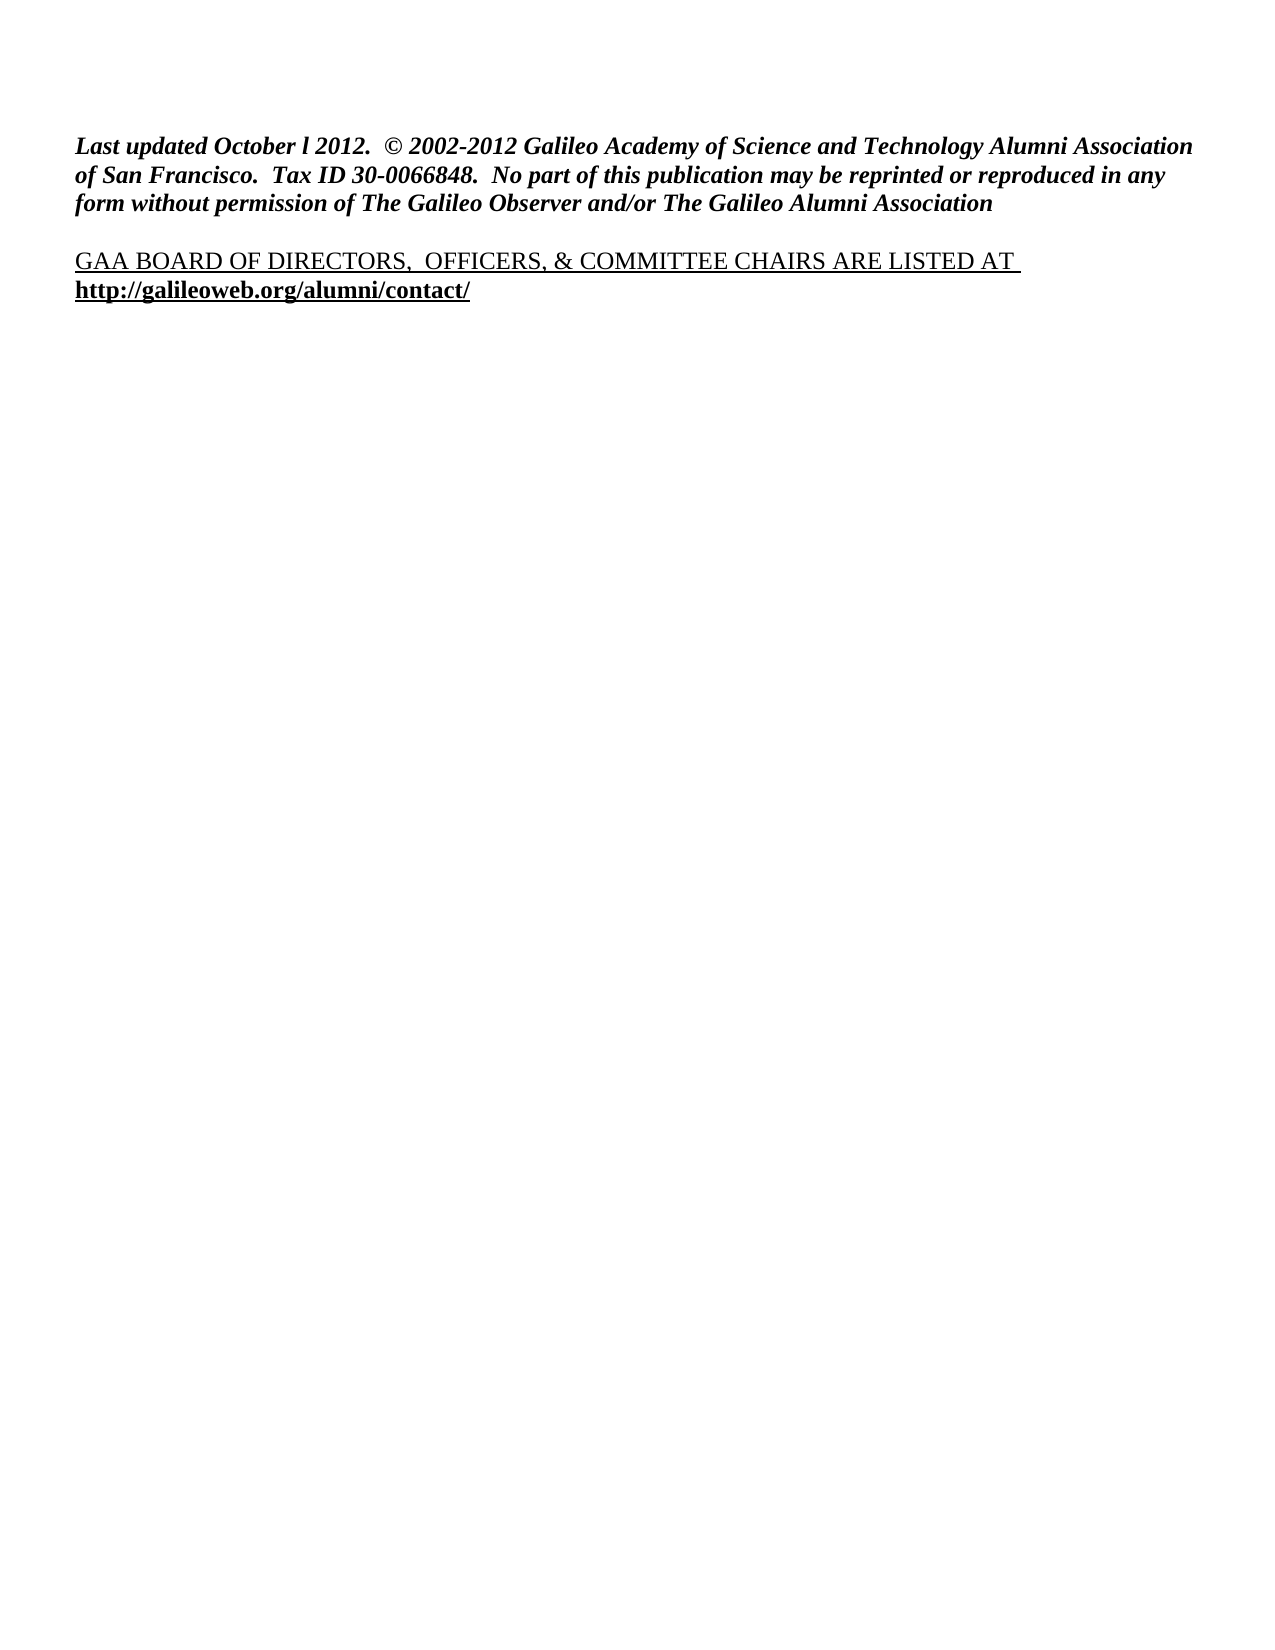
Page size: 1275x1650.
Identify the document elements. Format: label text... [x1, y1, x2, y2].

text Last updated October l 2012. © 2002-2012 Galileo Academy of Science and Technology Alumni Association of San Francisco. Tax ID 30-0066848. No part of this publication may be reprinted or reproduced in any form without permission of The Galileo Observer and/or The Galileo Alumni Association [75, 131, 1200, 217]
text GAA BOARD OF DIRECTORS, OFFICERS, & COMMITTEE CHAIRS ARE LISTED AT http://galileoweb.org/alumni/contact/ [75, 246, 1200, 304]
